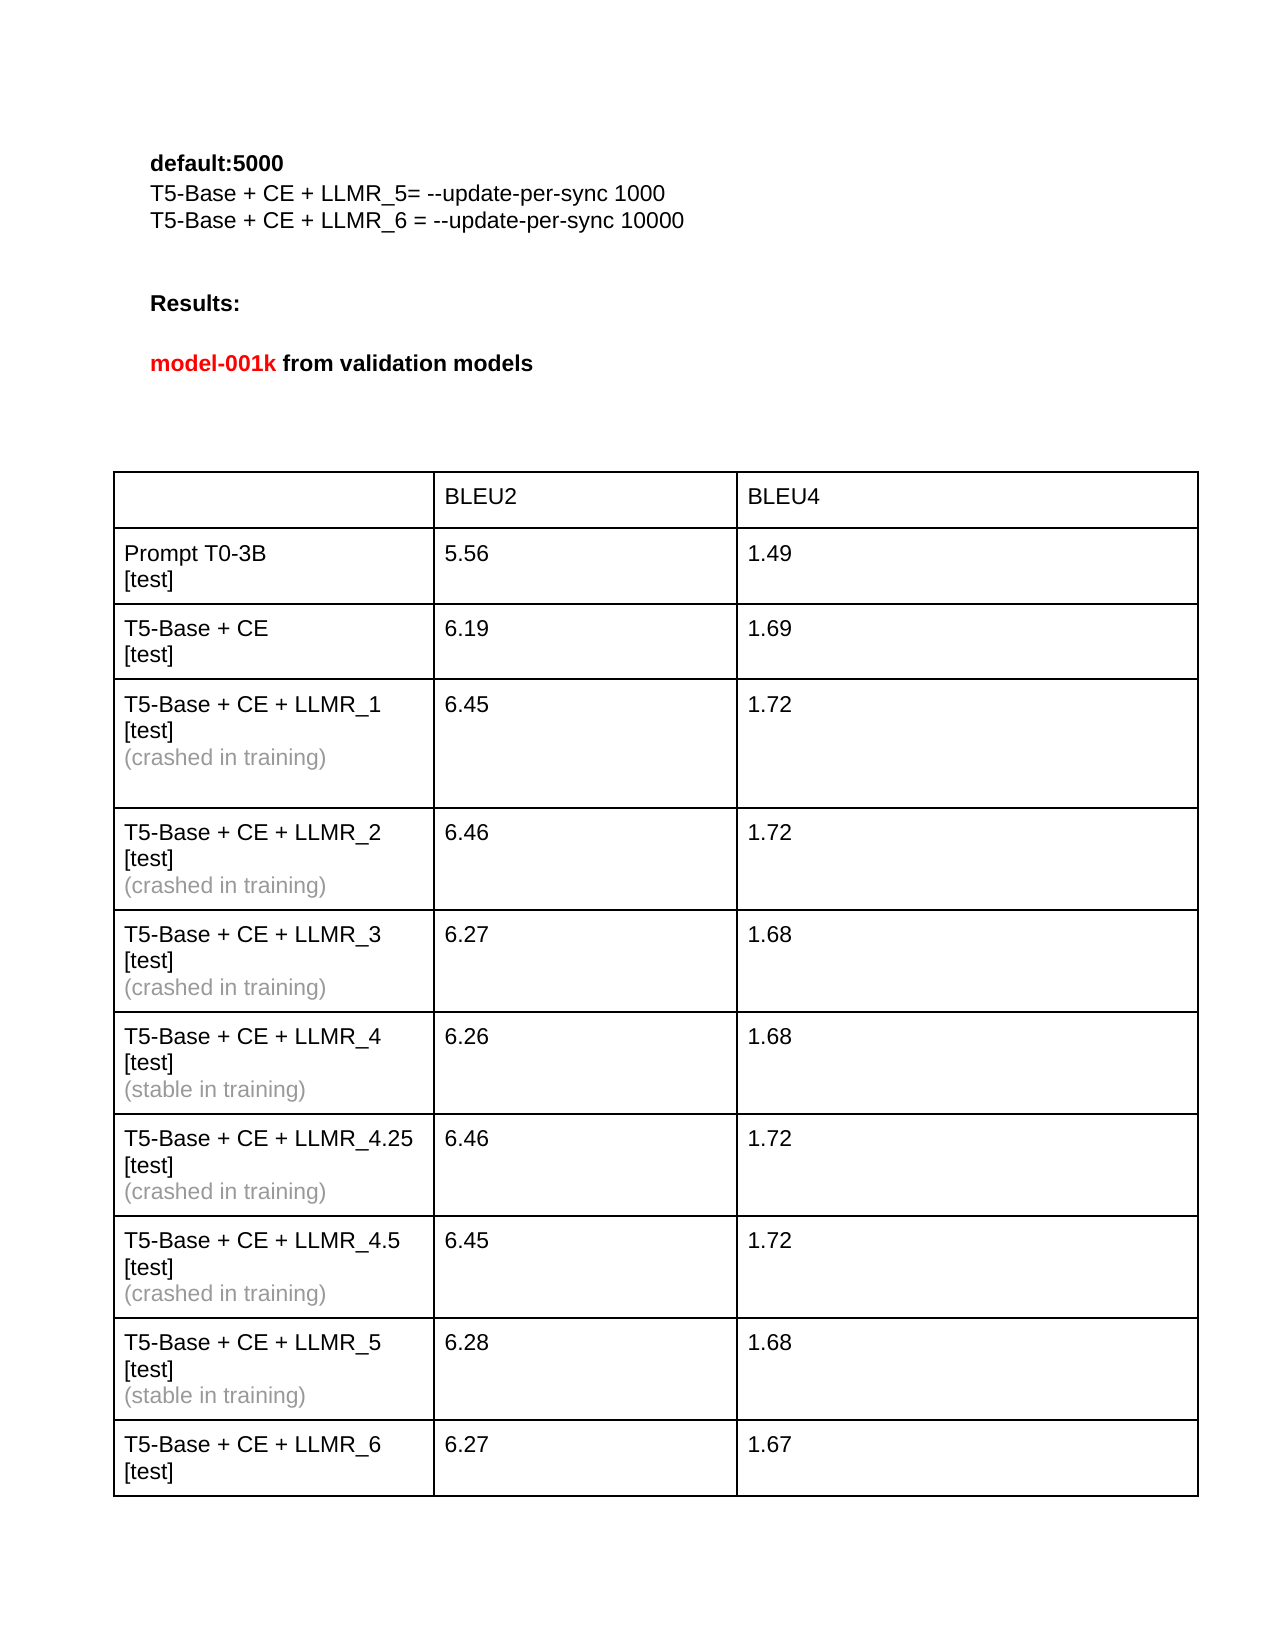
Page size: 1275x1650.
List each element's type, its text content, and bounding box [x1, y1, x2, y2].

table_header [115, 473, 433, 527]
table_cell 1.72 [738, 680, 1197, 807]
table_cell 1.49 [738, 529, 1197, 603]
table_cell T5-Base + CE [test] [115, 605, 433, 678]
table_cell 6.46 [435, 809, 736, 908]
table_cell Prompt T0-3B [test] [115, 529, 433, 603]
table_cell 6.26 [435, 1013, 736, 1113]
table_cell 1.68 [738, 911, 1197, 1011]
table_cell 1.72 [738, 809, 1197, 908]
table_cell 1.67 [738, 1421, 1197, 1494]
table_cell 6.27 [435, 911, 736, 1011]
table_cell T5-Base + CE + LLMR_3 [test] (crashed in training) [115, 911, 433, 1011]
table_header BLEU2 [435, 473, 736, 527]
table_cell 6.28 [435, 1319, 736, 1419]
table_cell 1.72 [738, 1115, 1197, 1215]
table_cell 6.27 [435, 1421, 736, 1494]
table_header BLEU4 [738, 473, 1197, 527]
text T5-Base + CE + LLMR_5= --update-per-sync 1000 [150, 180, 1125, 207]
table_cell T5-Base + CE + LLMR_4 [test] (stable in training) [115, 1013, 433, 1113]
table_cell 6.46 [435, 1115, 736, 1215]
table_cell 6.19 [435, 605, 736, 678]
table_cell 6.45 [435, 1217, 736, 1317]
table_cell T5-Base + CE + LLMR_5 [test] (stable in training) [115, 1319, 433, 1419]
text Results: [150, 289, 1125, 316]
table_cell T5-Base + CE + LLMR_4.25 [test] (crashed in training) [115, 1115, 433, 1215]
table_cell 1.68 [738, 1319, 1197, 1419]
table_cell T5-Base + CE + LLMR_2 [test] (crashed in training) [115, 809, 433, 908]
table_cell 1.72 [738, 1217, 1197, 1317]
text T5-Base + CE + LLMR_6 = --update-per-sync 10000 [150, 207, 1125, 233]
table_cell 1.69 [738, 605, 1197, 678]
text model-001k from validation models [150, 350, 1125, 376]
table_cell T5-Base + CE + LLMR_4.5 [test] (crashed in training) [115, 1217, 433, 1317]
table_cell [115, 1421, 433, 1494]
table_cell T5-Base + CE + LLMR_1 [test] (crashed in training) [115, 680, 433, 807]
table_cell 1.68 [738, 1013, 1197, 1113]
table_cell 5.56 [435, 529, 736, 603]
table_cell 6.45 [435, 680, 736, 807]
text default:5000 [150, 150, 1125, 176]
